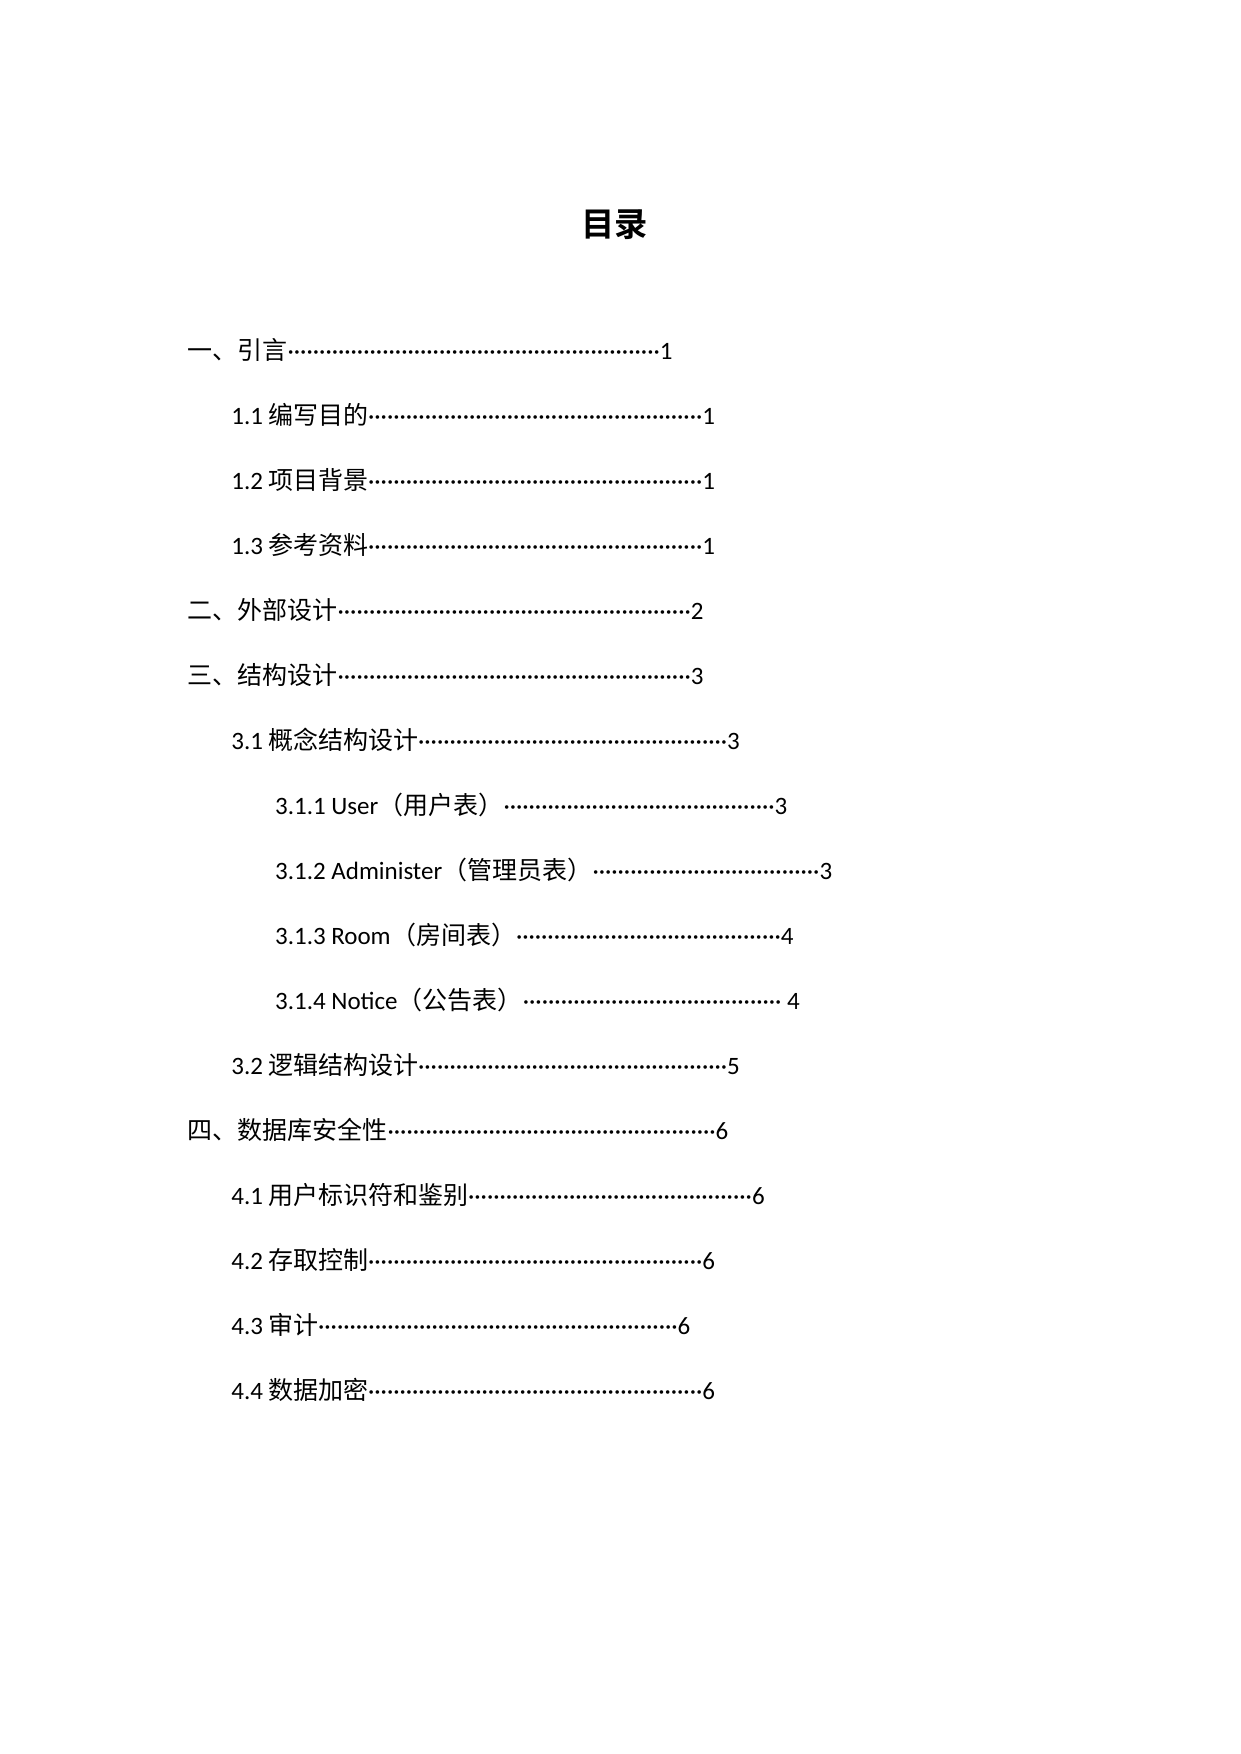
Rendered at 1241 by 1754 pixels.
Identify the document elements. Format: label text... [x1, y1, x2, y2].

list 3.2逻辑结构设计·················································5 [187, 1031, 1053, 1096]
list 外部设计························································2 [187, 576, 1053, 641]
list 4.3审计·························································6 [187, 1291, 1053, 1356]
list 3.1.1 User（用户表）···········································3 [231, 771, 1053, 836]
list 4.4数据加密·····················································6 [187, 1356, 1053, 1421]
list 3.1.4 Notice（公告表）········································· 4 [231, 966, 1053, 1031]
list 数据库安全性····················································6 [187, 1096, 1053, 1161]
list 1.3参考资料·····················································1 [187, 511, 1053, 576]
list 引言···························································1 [187, 316, 1053, 381]
list 1.1编写目的·····················································1 [187, 381, 1053, 446]
list 3.1概念结构设计·················································3 [187, 706, 1053, 771]
list 3.1.2 Administer（管理员表）····································3 [231, 836, 1053, 901]
list 1.2项目背景·····················································1 [187, 446, 1053, 511]
list 4.1用户标识符和鉴别·············································6 [187, 1161, 1053, 1226]
list 结构设计························································3 [187, 641, 1053, 706]
list 3.1.3 Room（房间表）··········································4 [231, 901, 1053, 966]
list 4.2存取控制·····················································6 [187, 1226, 1053, 1291]
subtitle 目录 [537, 189, 1053, 254]
